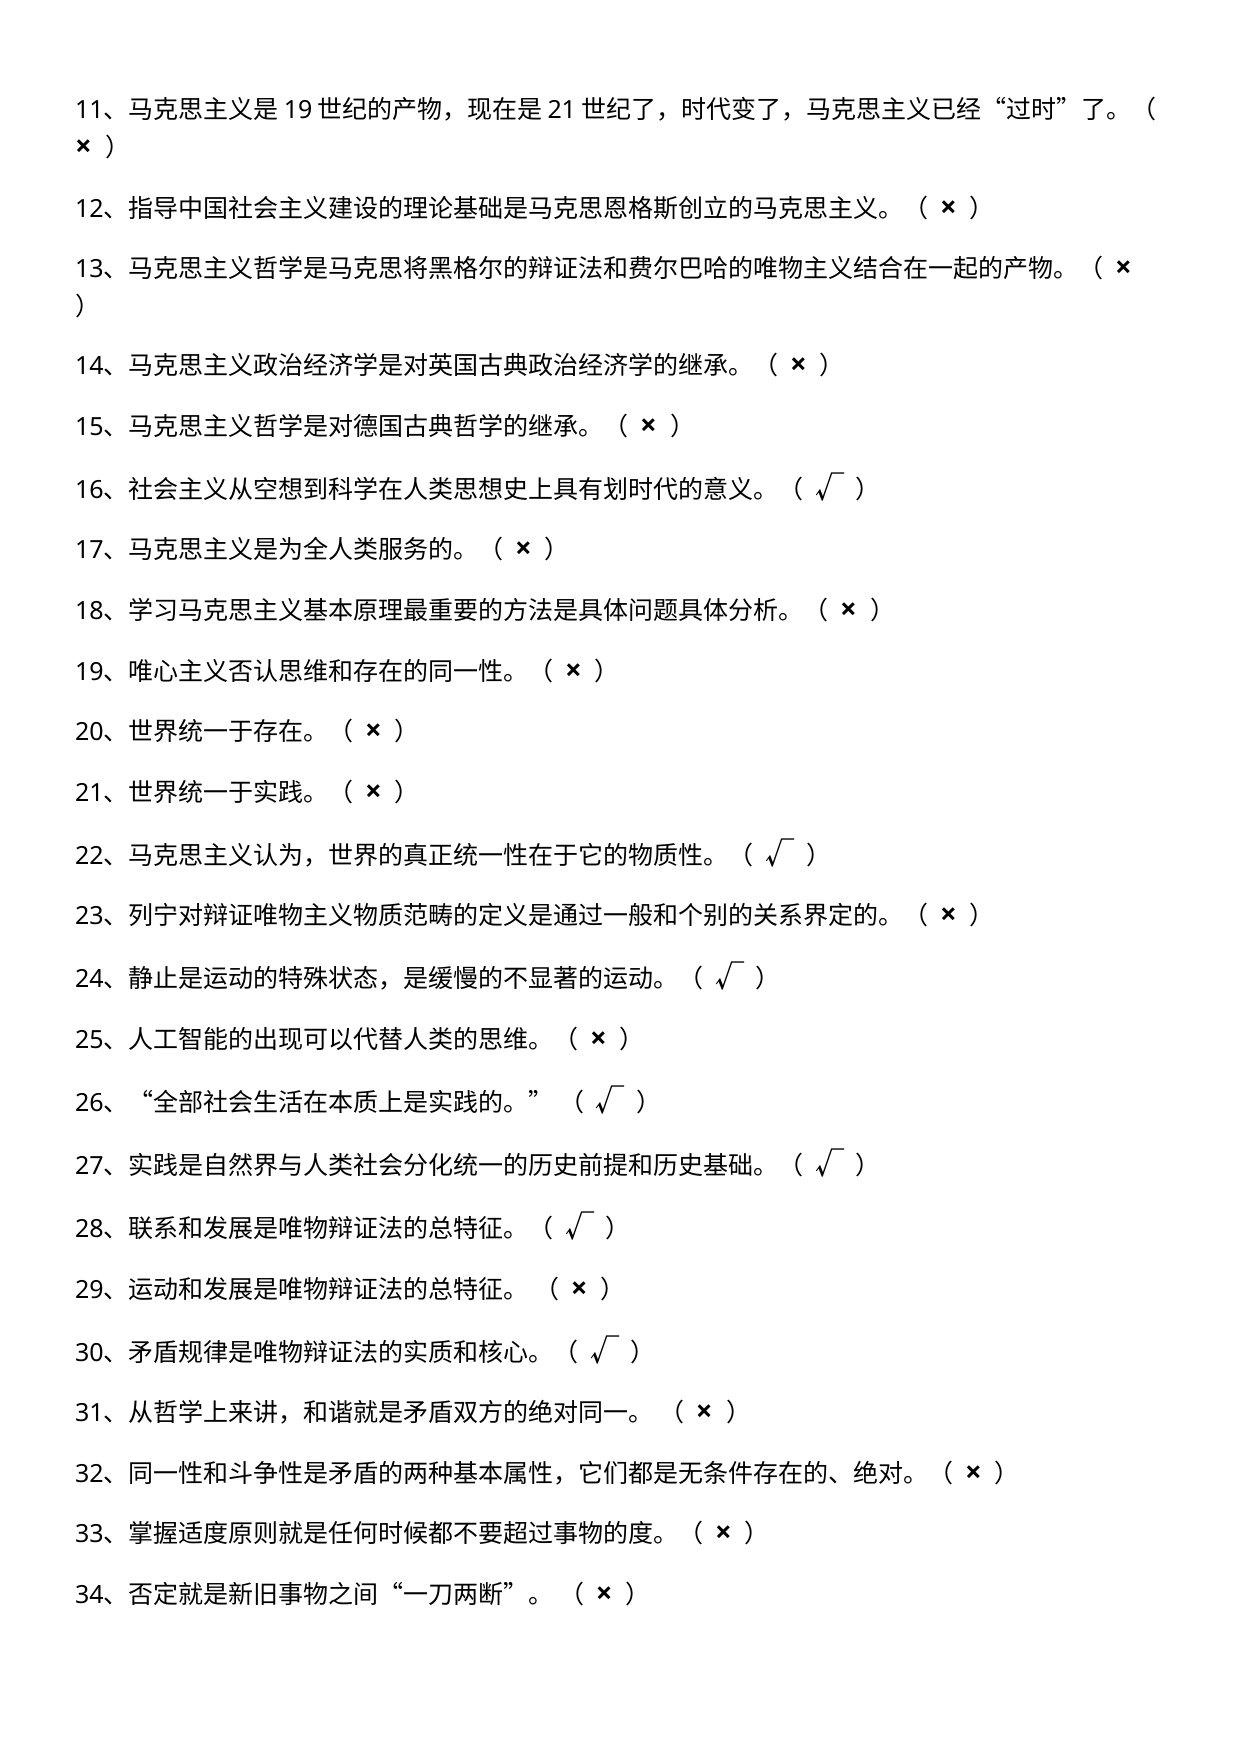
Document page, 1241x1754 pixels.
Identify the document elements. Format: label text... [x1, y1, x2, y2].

text 29、运动和发展是唯物辩证法的总特征。 （ × ） [75, 1267, 1165, 1307]
text 28、联系和发展是唯物辩证法的总特征。（ √ ） [75, 1204, 1165, 1246]
text 27、实践是自然界与人类社会分化统一的历史前提和历史基础。（ √ ） [75, 1141, 1165, 1183]
text 18、学习马克思主义基本原理最重要的方法是具体问题具体分析。（ × ） [75, 588, 1165, 628]
text 19、唯心主义否认思维和存在的同一性。（ × ） [75, 649, 1165, 688]
text 33、掌握适度原则就是任何时候都不要超过事物的度。（ × ） [75, 1512, 1165, 1551]
text 25、人工智能的出现可以代替人类的思维。（ × ） [75, 1017, 1165, 1057]
text 11、马克思主义是19世纪的产物，现在是21世纪了，时代变了，马克思主义已经“过时”了。（ × ） [75, 89, 1165, 165]
text 24、静止是运动的特殊状态，是缓慢的不显著的运动。（ √ ） [75, 954, 1165, 996]
text 23、列宁对辩证唯物主义物质范畴的定义是通过一般和个别的关系界定的。（ × ） [75, 893, 1165, 933]
text 20、世界统一于存在。（ × ） [75, 709, 1165, 749]
text 14、马克思主义政治经济学是对英国古典政治经济学的继承。（ × ） [75, 343, 1165, 383]
text 30、矛盾规律是唯物辩证法的实质和核心。（ √ ） [75, 1327, 1165, 1370]
text 34、否定就是新旧事物之间“一刀两断”。 （ × ） [75, 1572, 1165, 1612]
text 21、世界统一于实践。（ × ） [75, 770, 1165, 809]
text 31、从哲学上来讲，和谐就是矛盾双方的绝对同一。 （ × ） [75, 1391, 1165, 1430]
text 32、同一性和斗争性是矛盾的两种基本属性，它们都是无条件存在的、绝对。（ × ） [75, 1451, 1165, 1491]
text 13、马克思主义哲学是马克思将黑格尔的辩证法和费尔巴哈的唯物主义结合在一起的产物。（ × ） [75, 247, 1165, 323]
text 22、马克思主义认为，世界的真正统一性在于它的物质性。（ √ ） [75, 830, 1165, 873]
text 15、马克思主义哲学是对德国古典哲学的继承。（ × ） [75, 404, 1165, 444]
text 17、马克思主义是为全人类服务的。（ × ） [75, 528, 1165, 567]
text 12、指导中国社会主义建设的理论基础是马克思恩格斯创立的马克思主义。（ × ） [75, 186, 1165, 226]
text 26、“全部社会生活在本质上是实践的。” （ √ ） [75, 1078, 1165, 1120]
text 16、社会主义从空想到科学在人类思想史上具有划时代的意义。（ √ ） [75, 464, 1165, 507]
